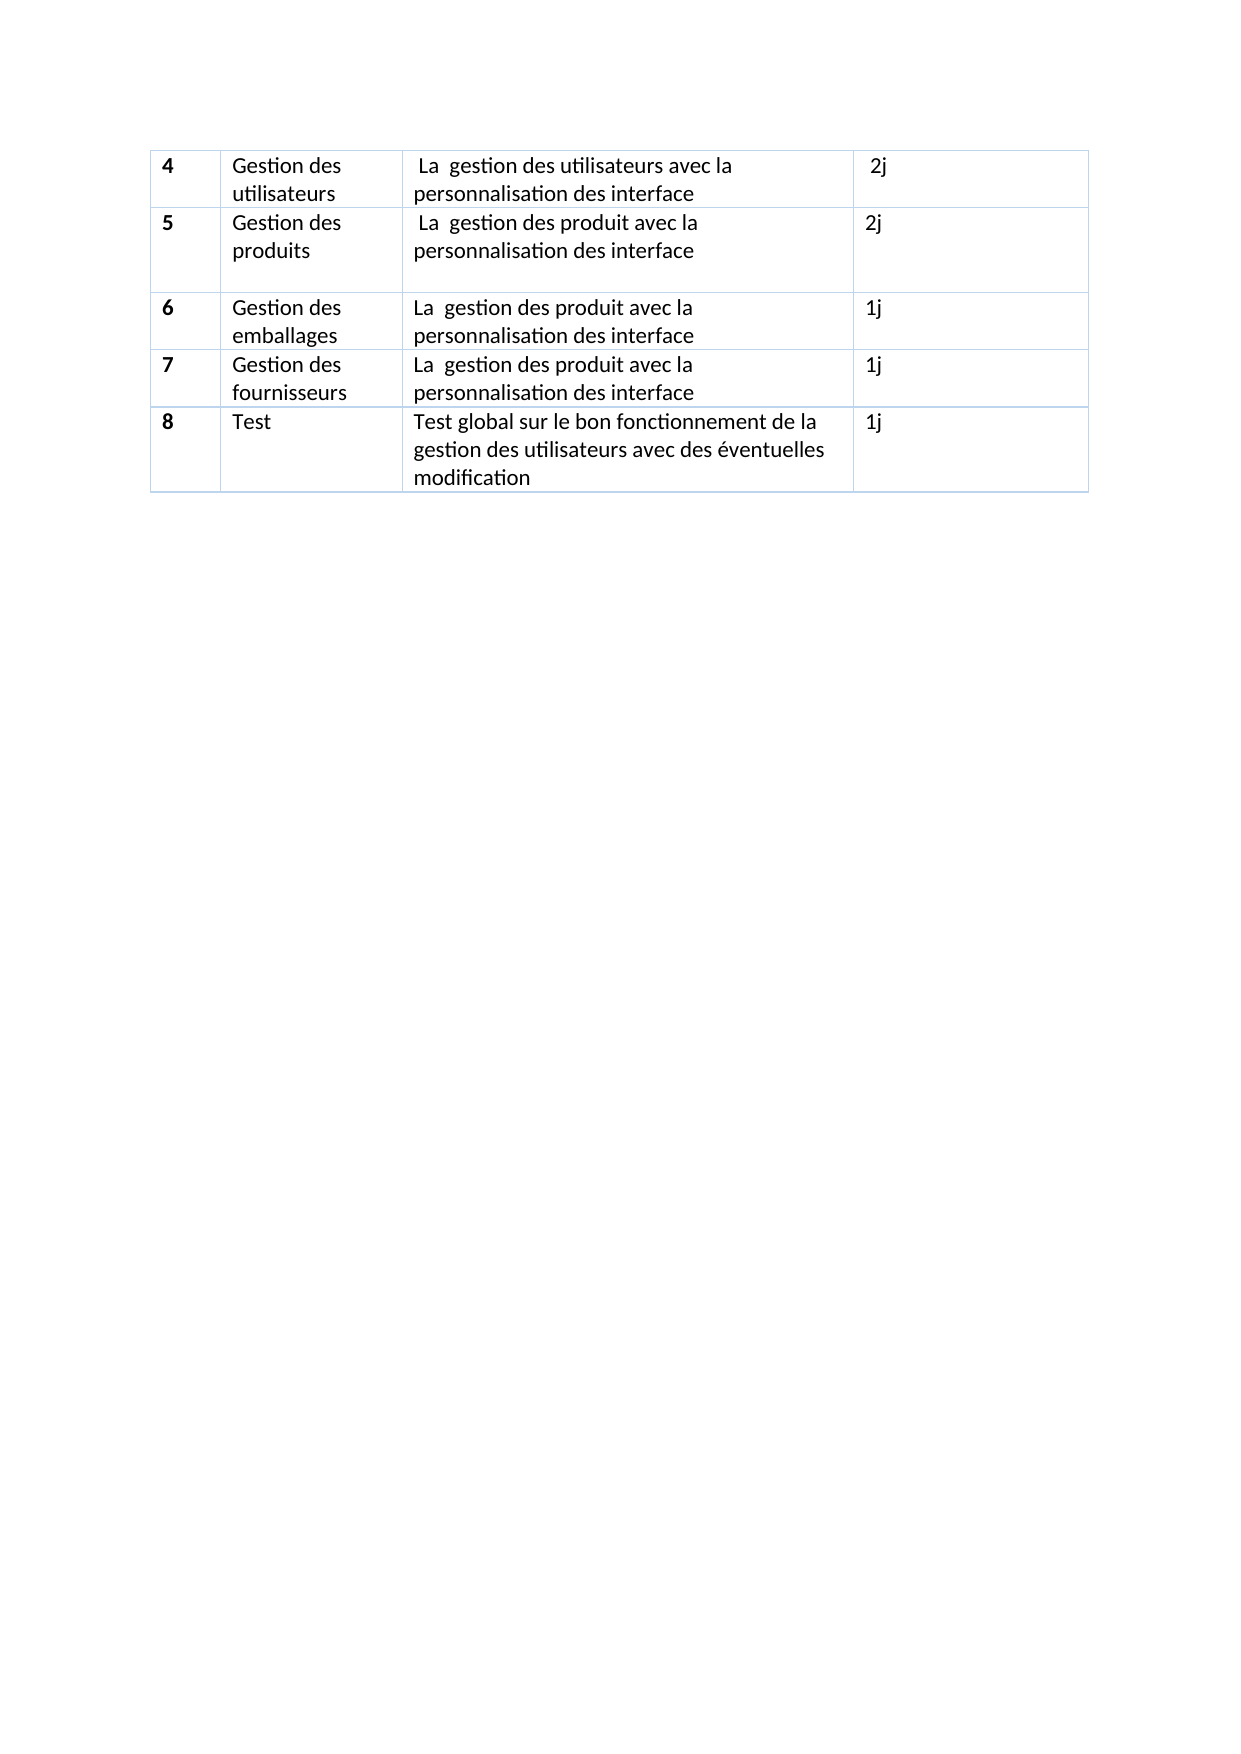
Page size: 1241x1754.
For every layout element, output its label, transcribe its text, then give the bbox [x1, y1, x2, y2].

table_cell 1j [854, 408, 1088, 491]
table_cell 1j [854, 293, 1088, 349]
table_cell La gestion des utilisateurs avec la personnalisation des interface [403, 151, 853, 207]
table_cell 8 [151, 408, 220, 491]
table_cell Test global sur le bon fonctionnement de la gestion des utilisateurs avec des éventuelles modification [403, 408, 853, 491]
table_cell Gestion des utilisateurs [221, 151, 402, 207]
table_cell Gestion des fournisseurs [221, 350, 402, 406]
table_cell La gestion des produit avec la personnalisation des interface [403, 293, 853, 349]
table_cell Gestion des emballages [221, 293, 402, 349]
table_cell Gestion des produits [221, 208, 402, 292]
table_cell La gestion des produit avec la personnalisation des interface [403, 208, 853, 292]
table_cell Test [221, 408, 402, 491]
table_cell 2j [854, 151, 1088, 207]
table_cell 7 [151, 350, 220, 406]
table_cell La gestion des produit avec la personnalisation des interface [403, 350, 853, 406]
table_cell 1j [854, 350, 1088, 406]
table_cell 5 [151, 208, 220, 292]
table_cell 6 [151, 293, 220, 349]
table_cell 4 [151, 151, 220, 207]
table_cell 2j [854, 208, 1088, 292]
